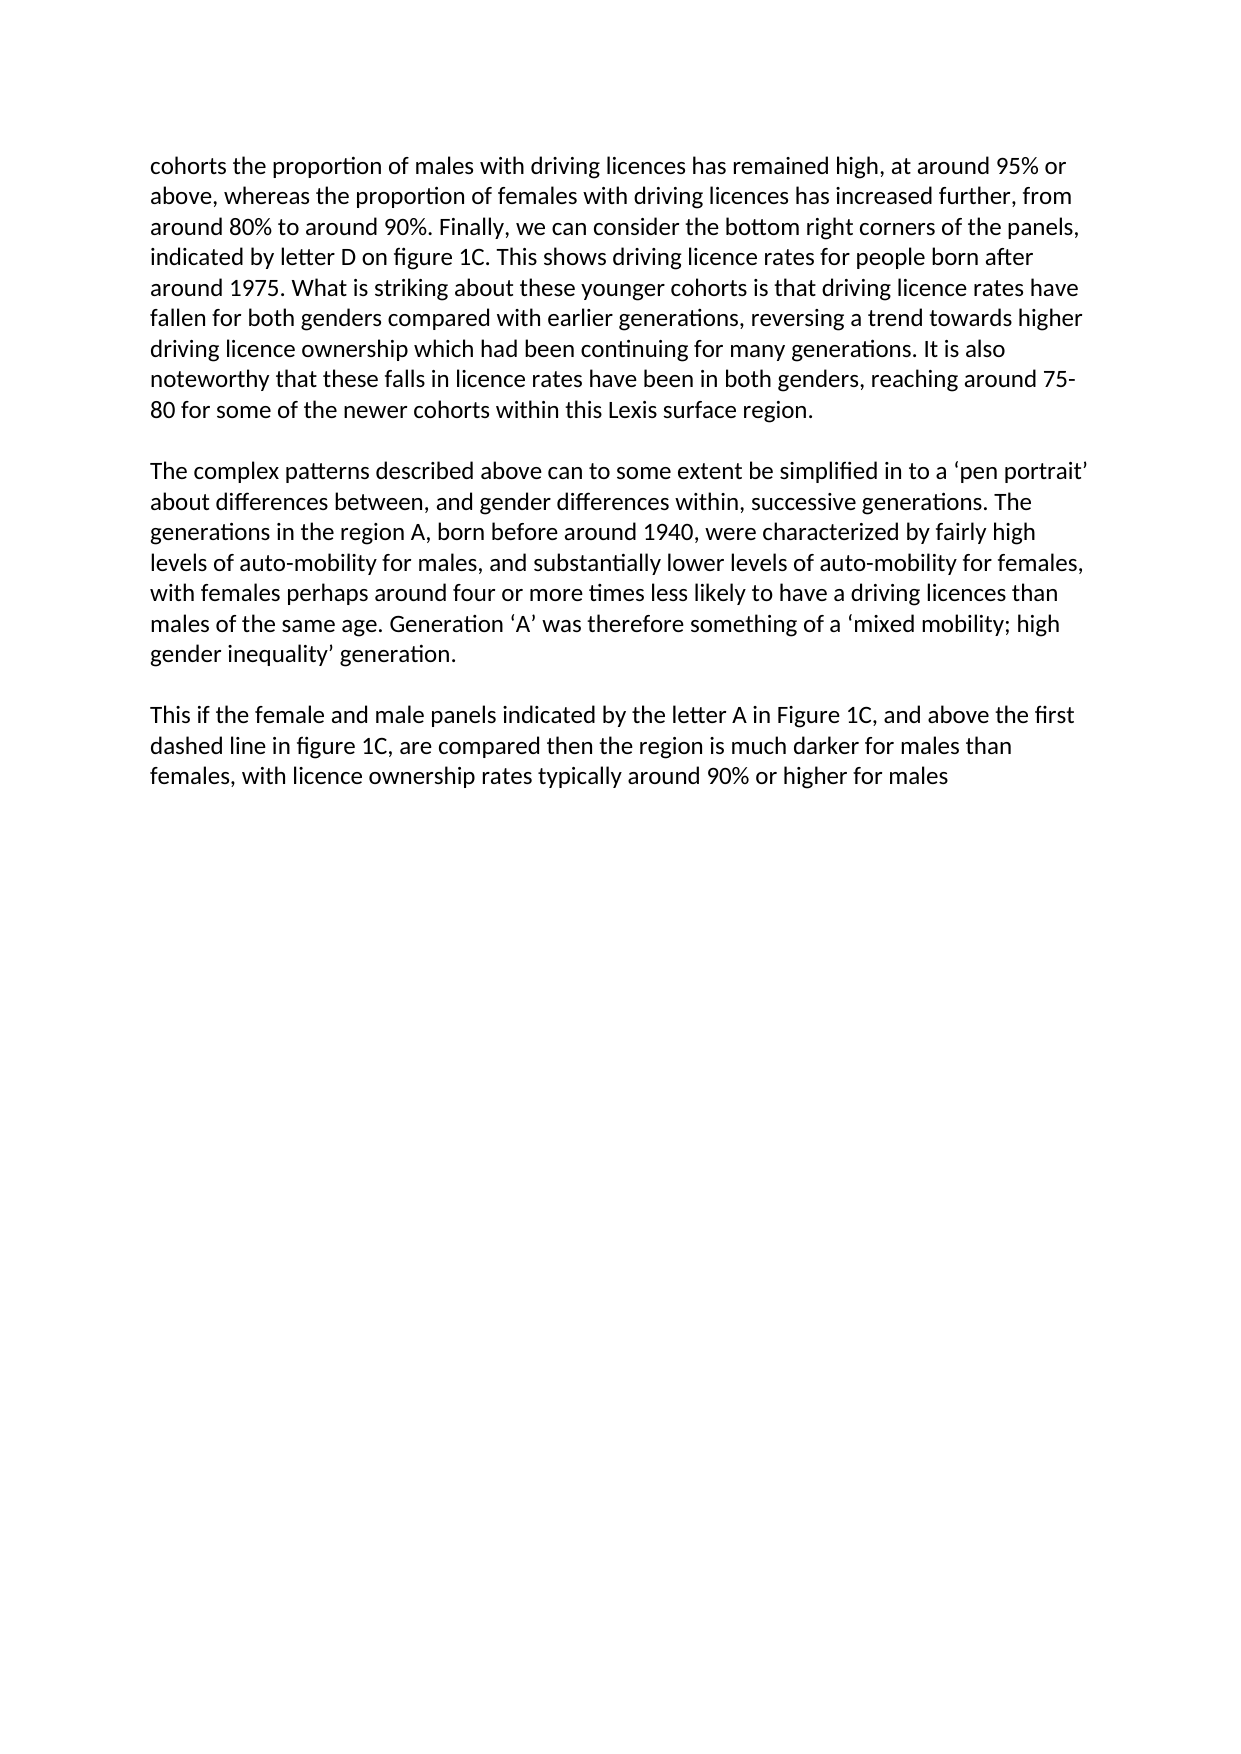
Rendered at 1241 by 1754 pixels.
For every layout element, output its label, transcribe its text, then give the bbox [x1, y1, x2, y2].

text This if the female and male panels indicated by the letter A in Figure 1C, and above the first dashed line in figure 1C, are compared then the region is much darker for males than females, with licence ownership rates typically around 90% or higher for males [150, 699, 1090, 791]
text The complex patterns described above can to some extent be simplified in to a ‘pen portrait’ about differences between, and gender differences within, successive generations. The generations in the region A, born before around 1940, were characterized by fairly high levels of auto-mobility for males, and substantially lower levels of auto-mobility for females, with females perhaps around four or more times less likely to have a driving licences than males of the same age. Generation ‘A’ was therefore something of a ‘mixed mobility; high gender inequality’ generation. [150, 455, 1090, 669]
